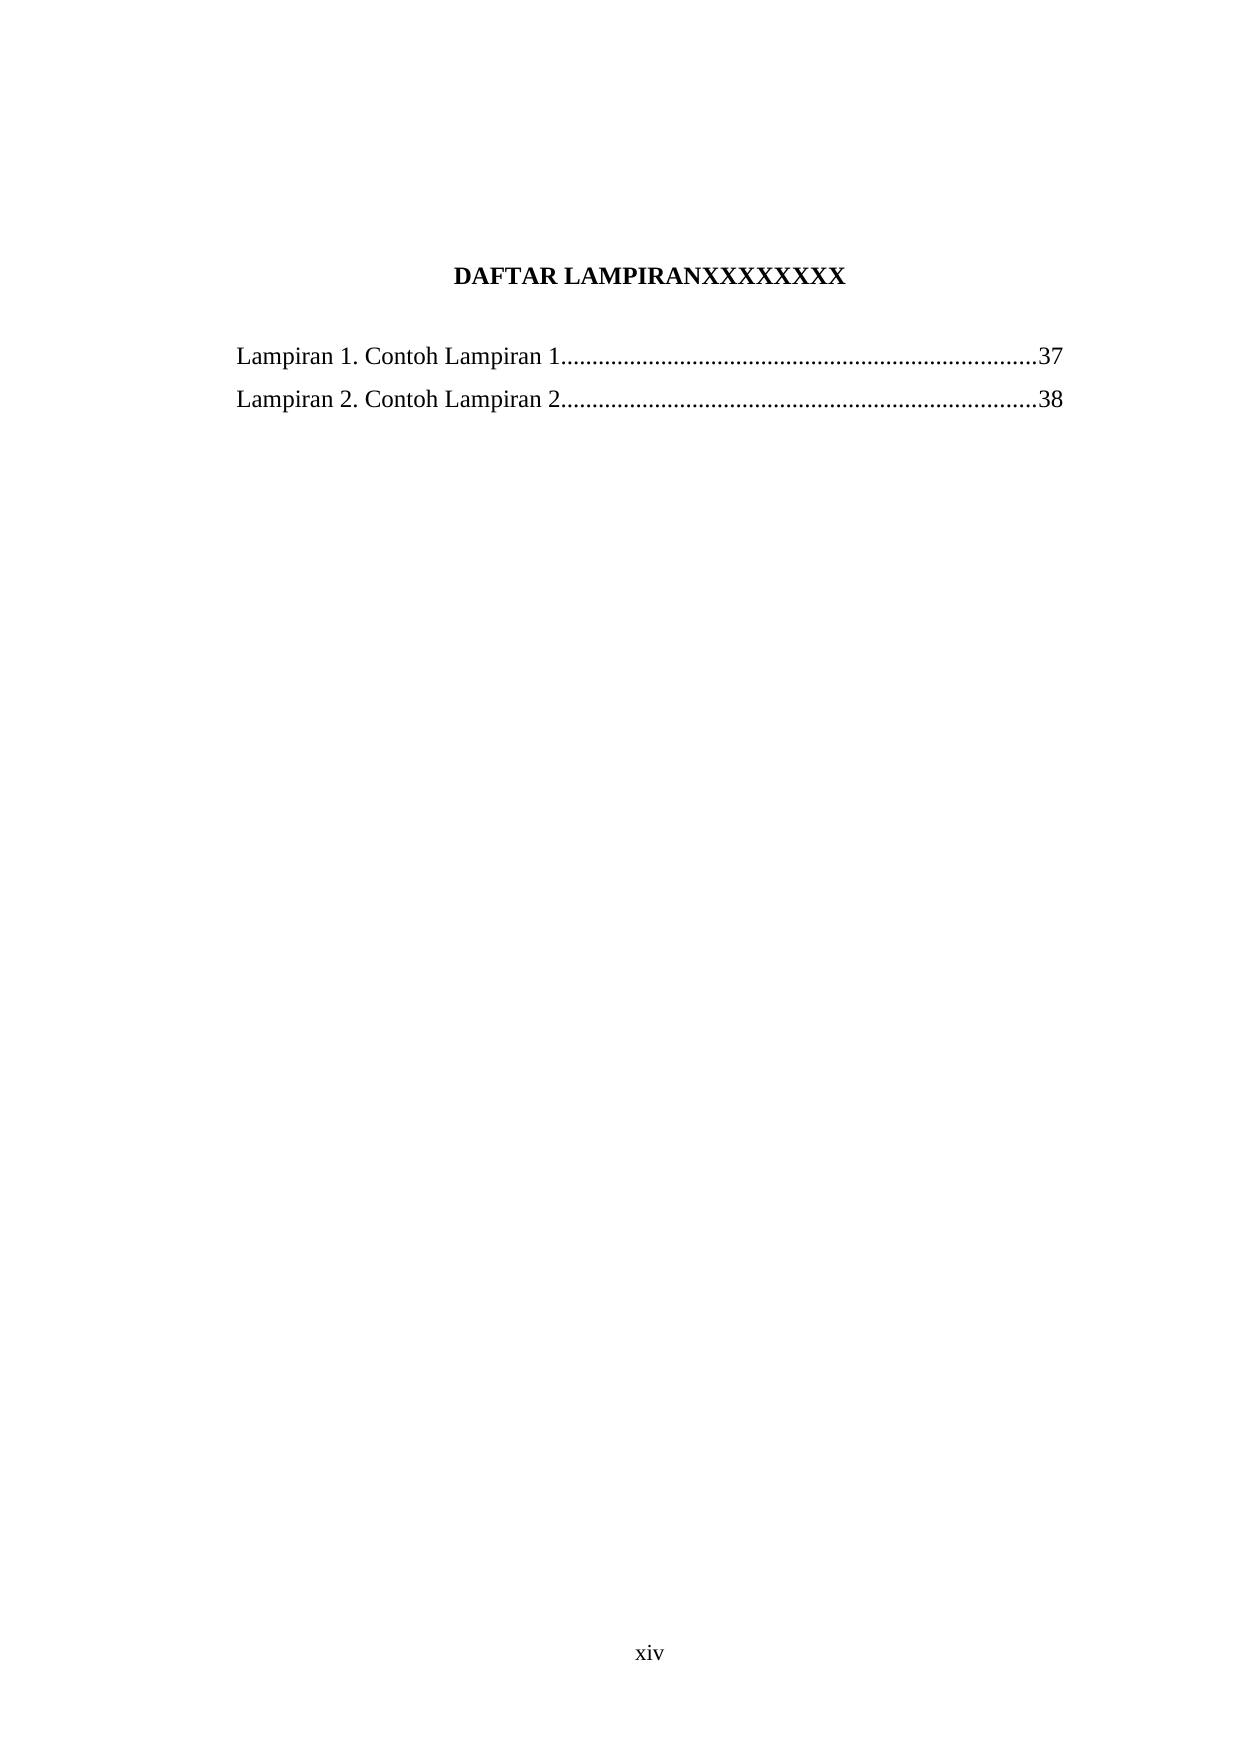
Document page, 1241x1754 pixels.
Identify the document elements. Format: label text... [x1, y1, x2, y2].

text Lampiran 2. Contoh Lampiran 2 38 [236, 384, 1063, 413]
subtitle DAFTAR LAMPIRANXXXXXXXX [236, 261, 1063, 290]
text Lampiran 1. Contoh Lampiran 1 37 [236, 341, 1063, 370]
